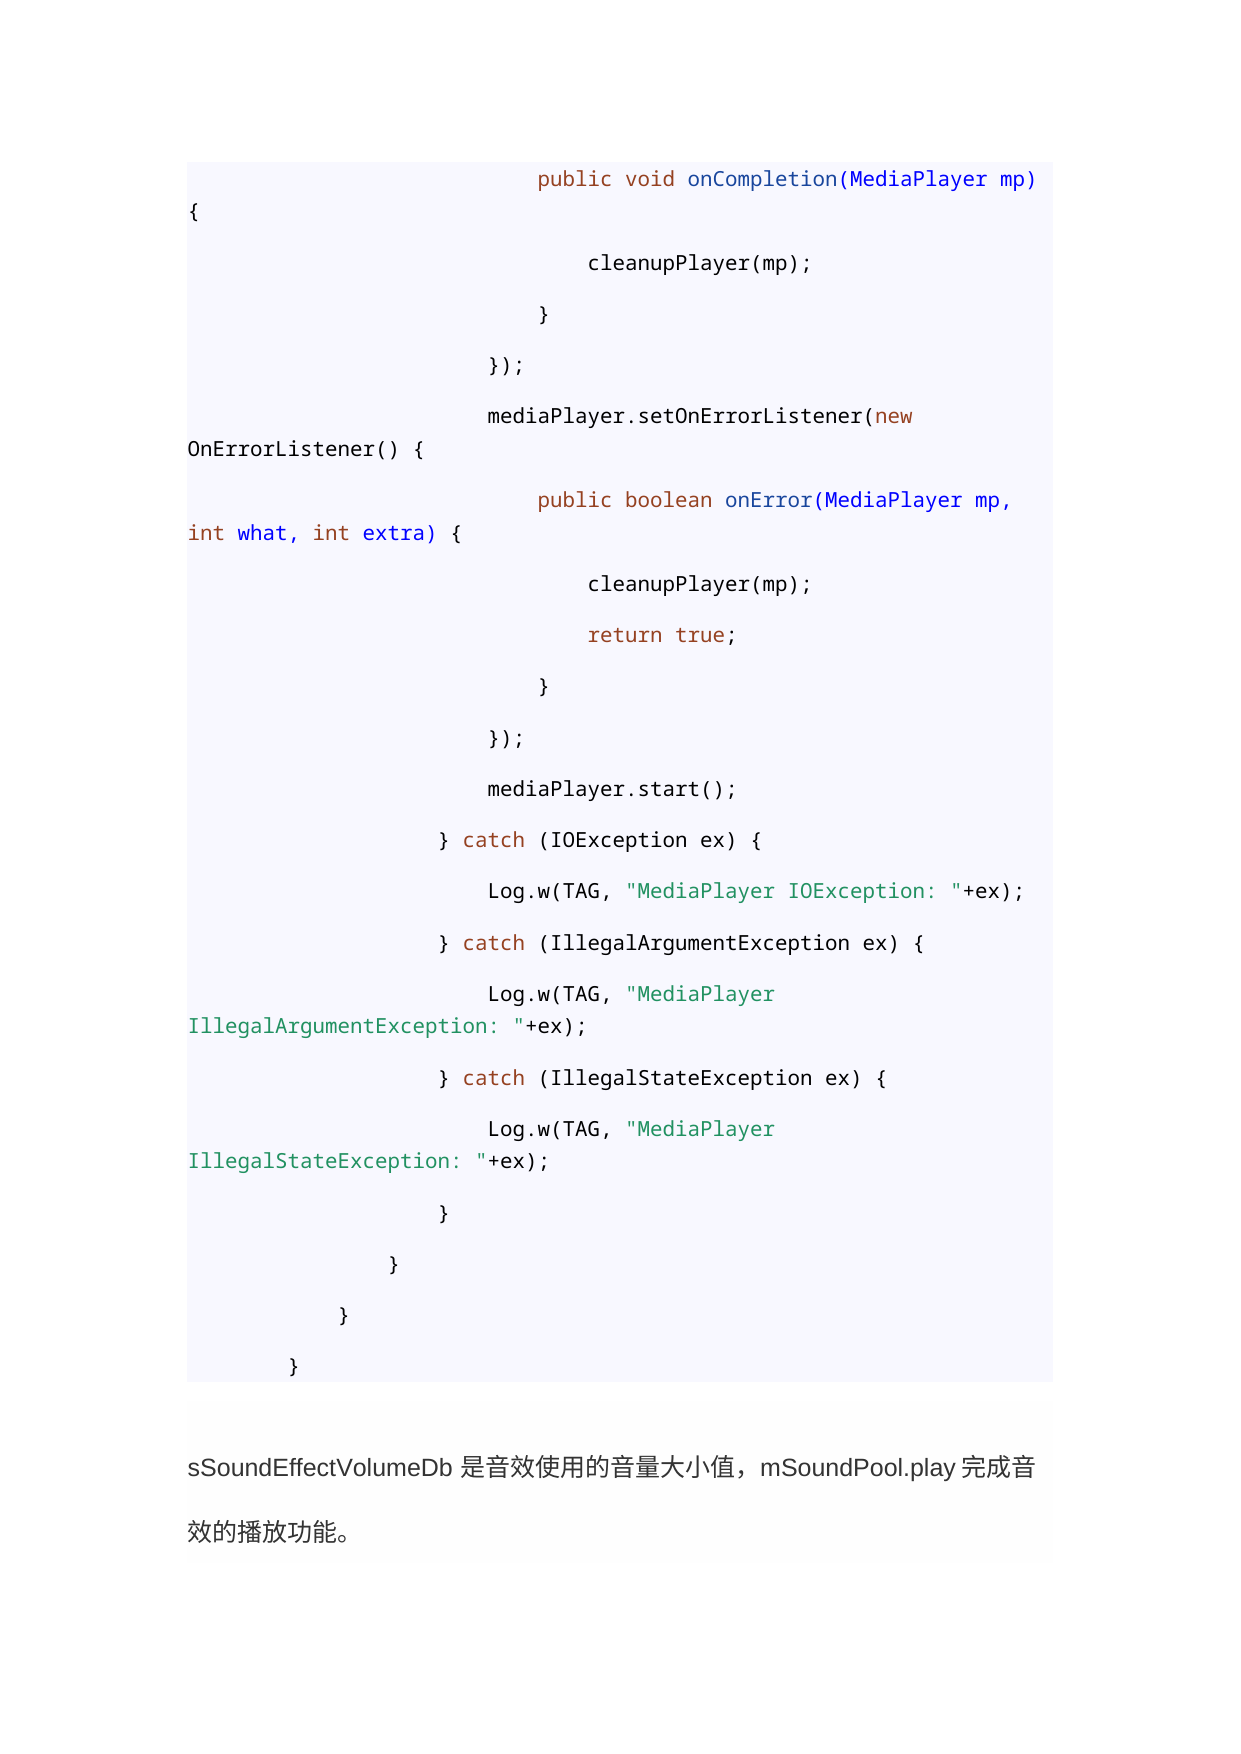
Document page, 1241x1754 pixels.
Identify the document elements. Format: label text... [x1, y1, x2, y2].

text sSoundEffectVolumeDb 是音效使用的音量大小值，mSoundPool.play完成音效的播放功能。 [187, 1401, 1053, 1563]
text }); [187, 348, 1053, 381]
text } catch (IOException ex) { [187, 823, 1053, 856]
text } [187, 669, 1053, 702]
text } catch (IllegalArgumentException ex) { [187, 926, 1053, 958]
text Log.w(TAG, "MediaPlayer IllegalArgumentException: "+ex); [187, 977, 1053, 1042]
text mediaPlayer.start(); [187, 772, 1053, 804]
text } catch (IllegalStateException ex) { [187, 1061, 1053, 1093]
text } [187, 1349, 1053, 1382]
text cleanupPlayer(mp); [187, 246, 1053, 278]
text public void onCompletion(MediaPlayer mp) { [187, 162, 1053, 227]
text }); [187, 721, 1053, 753]
text } [187, 1298, 1053, 1331]
text } [187, 1247, 1053, 1279]
text Log.w(TAG, "MediaPlayer IllegalStateException: "+ex); [187, 1112, 1053, 1177]
text public boolean onError(MediaPlayer mp, int what, int extra) { [187, 483, 1053, 548]
text } [187, 1196, 1053, 1228]
text Log.w(TAG, "MediaPlayer IOException: "+ex); [187, 874, 1053, 907]
text return true; [187, 618, 1053, 651]
text } [187, 297, 1053, 329]
text mediaPlayer.setOnErrorListener(new OnErrorListener() { [187, 399, 1053, 464]
text cleanupPlayer(mp); [187, 567, 1053, 599]
